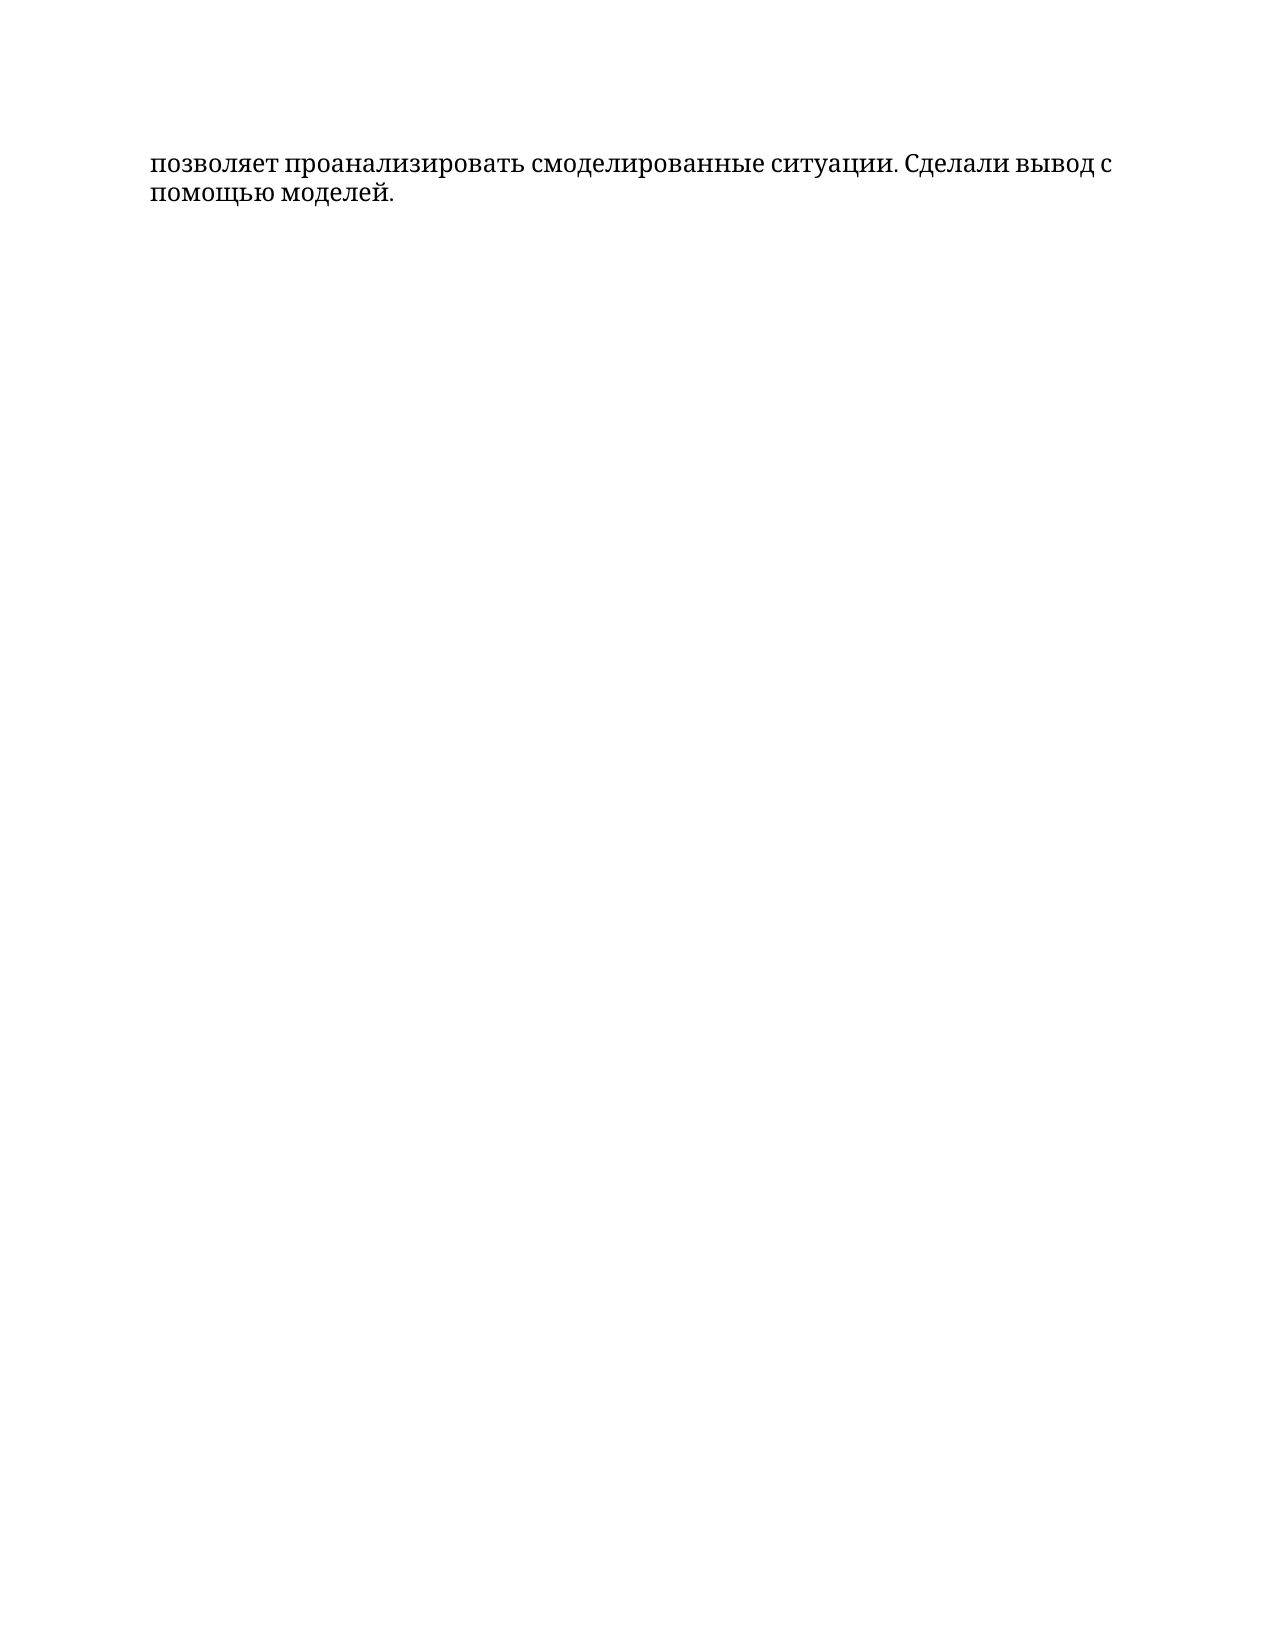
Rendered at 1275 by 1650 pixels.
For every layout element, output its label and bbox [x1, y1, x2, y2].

text [150, 150, 1125, 207]
